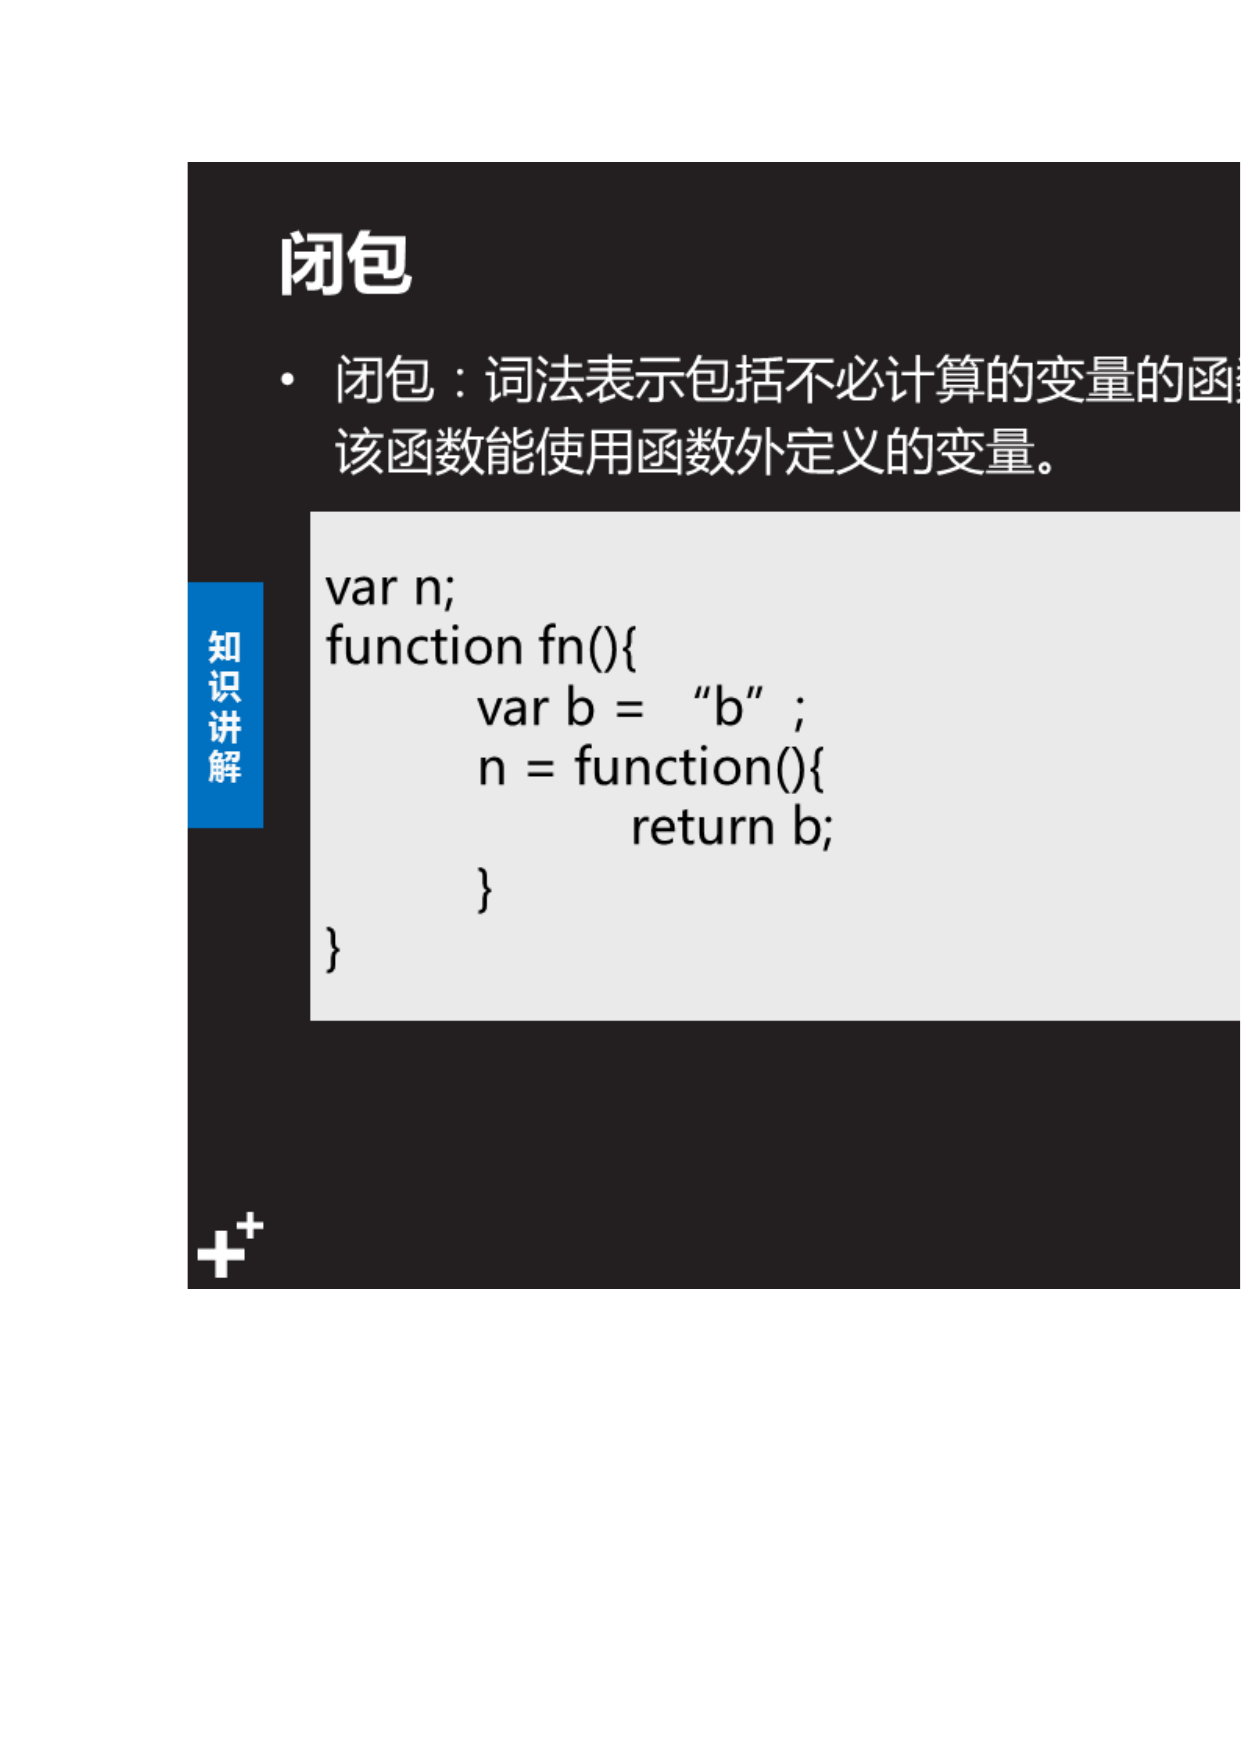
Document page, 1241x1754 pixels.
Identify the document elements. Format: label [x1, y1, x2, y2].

picture [187, 162, 1241, 1289]
